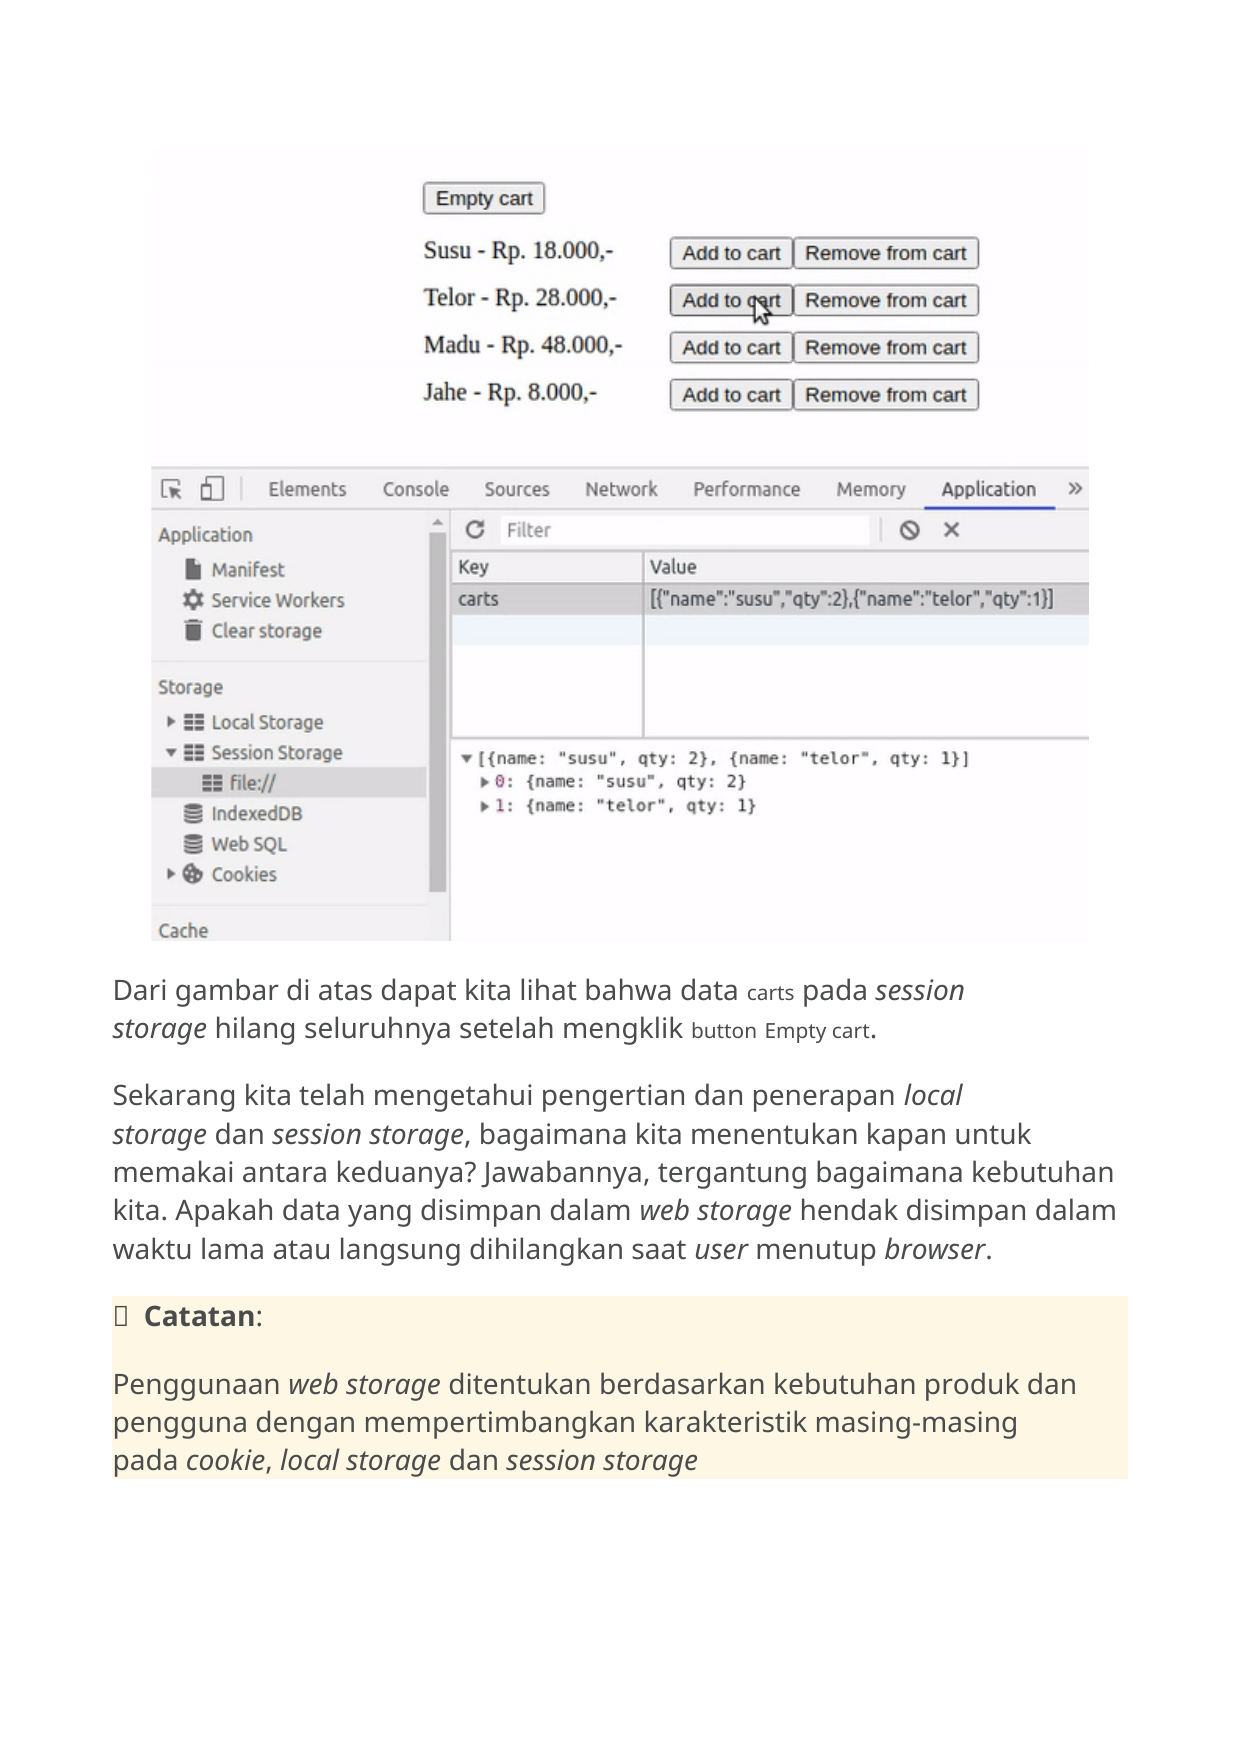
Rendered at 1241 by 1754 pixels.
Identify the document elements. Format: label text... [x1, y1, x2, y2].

text Sekarang kita telah mengetahui pengertian dan penerapan local storage dan session storage, bagaimana kita menentukan kapan untuk memakai antara keduanya? Jawabannya, tergantung bagaimana kebutuhan kita. Apakah data yang disimpan dalam web storage hendak disimpan dalam waktu lama atau langsung dihilangkan saat user menutup browser. [112, 1076, 1128, 1267]
text Penggunaan web storage ditentukan berdasarkan kebutuhan produk dan pengguna dengan mempertimbangkan karakteristik masing-masing pada cookie, local storage dan session storage [112, 1364, 1128, 1479]
picture [151, 150, 1089, 941]
text Dari gambar di atas dapat kita lihat bahwa data carts pada session storage hilang seluruhnya setelah mengklik button Empty cart. [112, 970, 1128, 1046]
text 📝 Catatan: [112, 1296, 1128, 1335]
